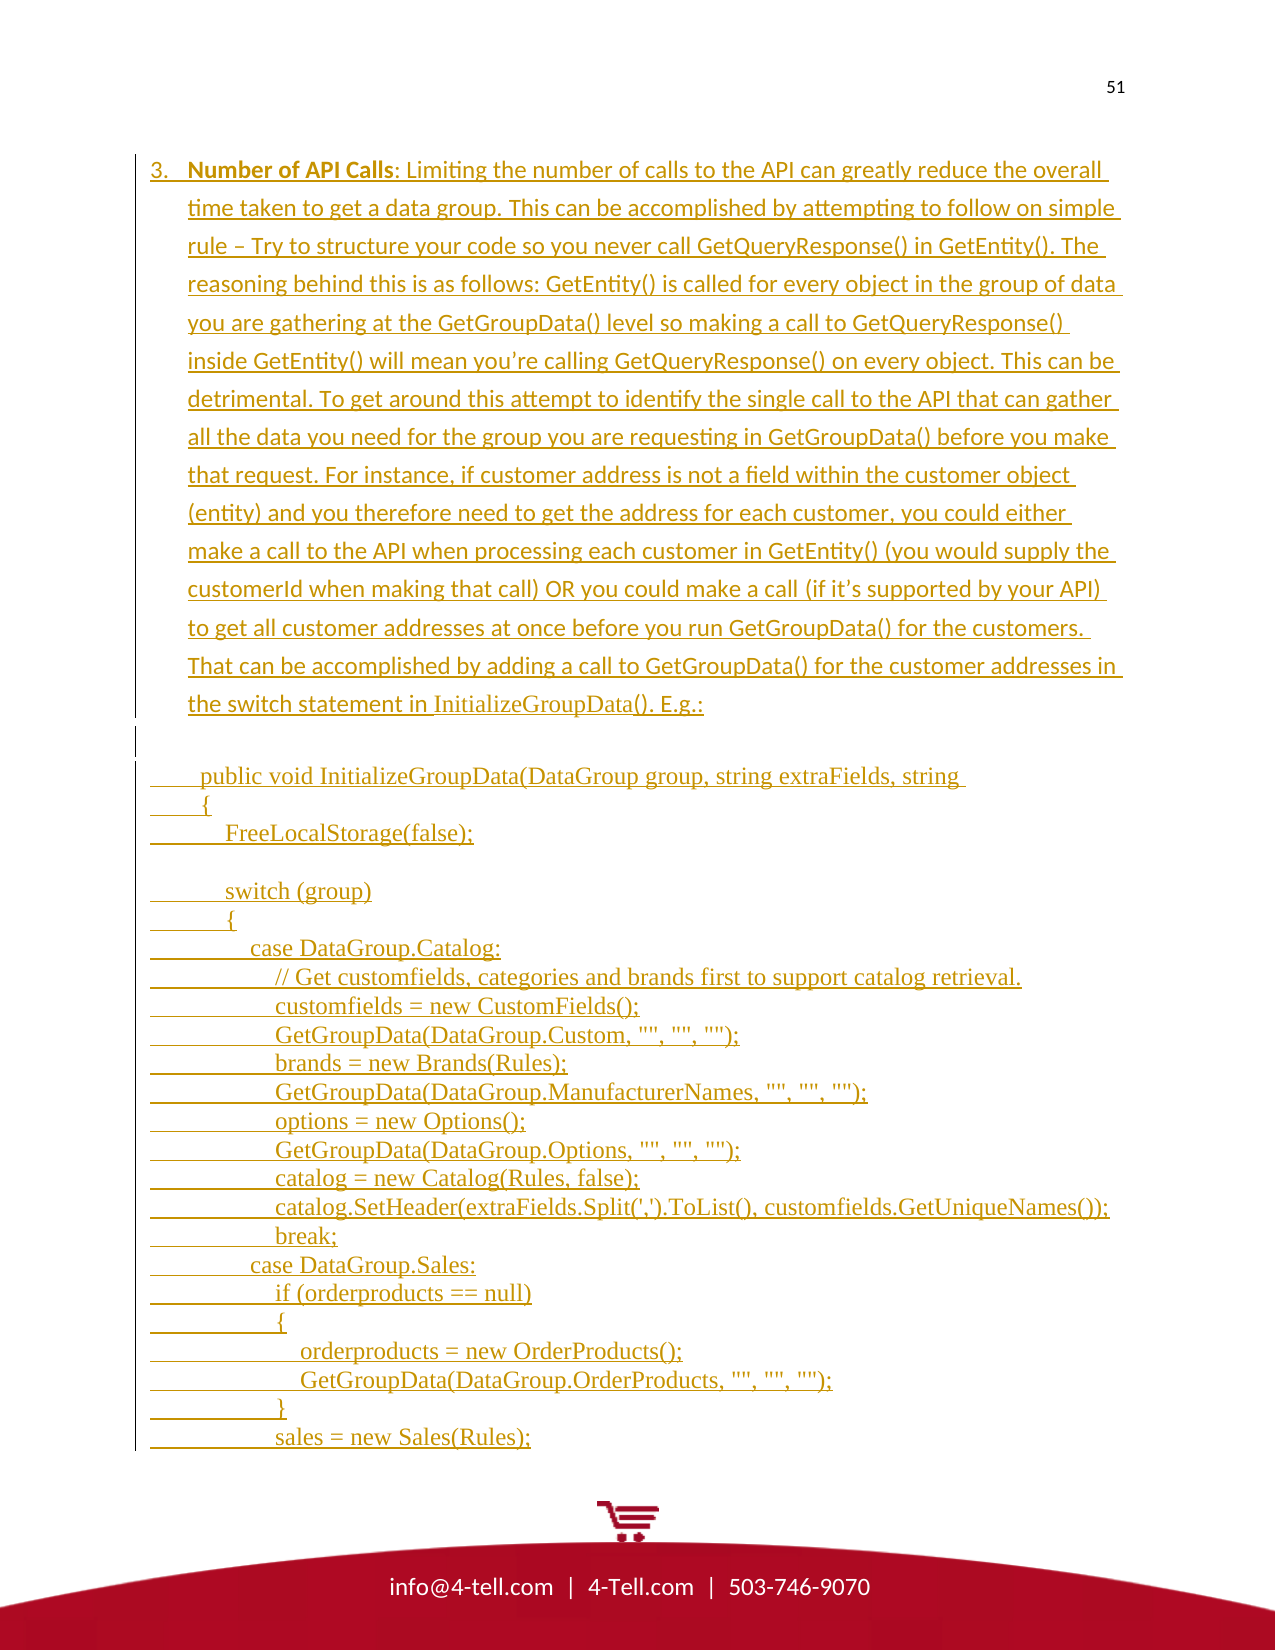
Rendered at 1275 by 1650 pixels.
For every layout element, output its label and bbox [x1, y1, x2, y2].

picture [0, 1501, 1275, 1650]
